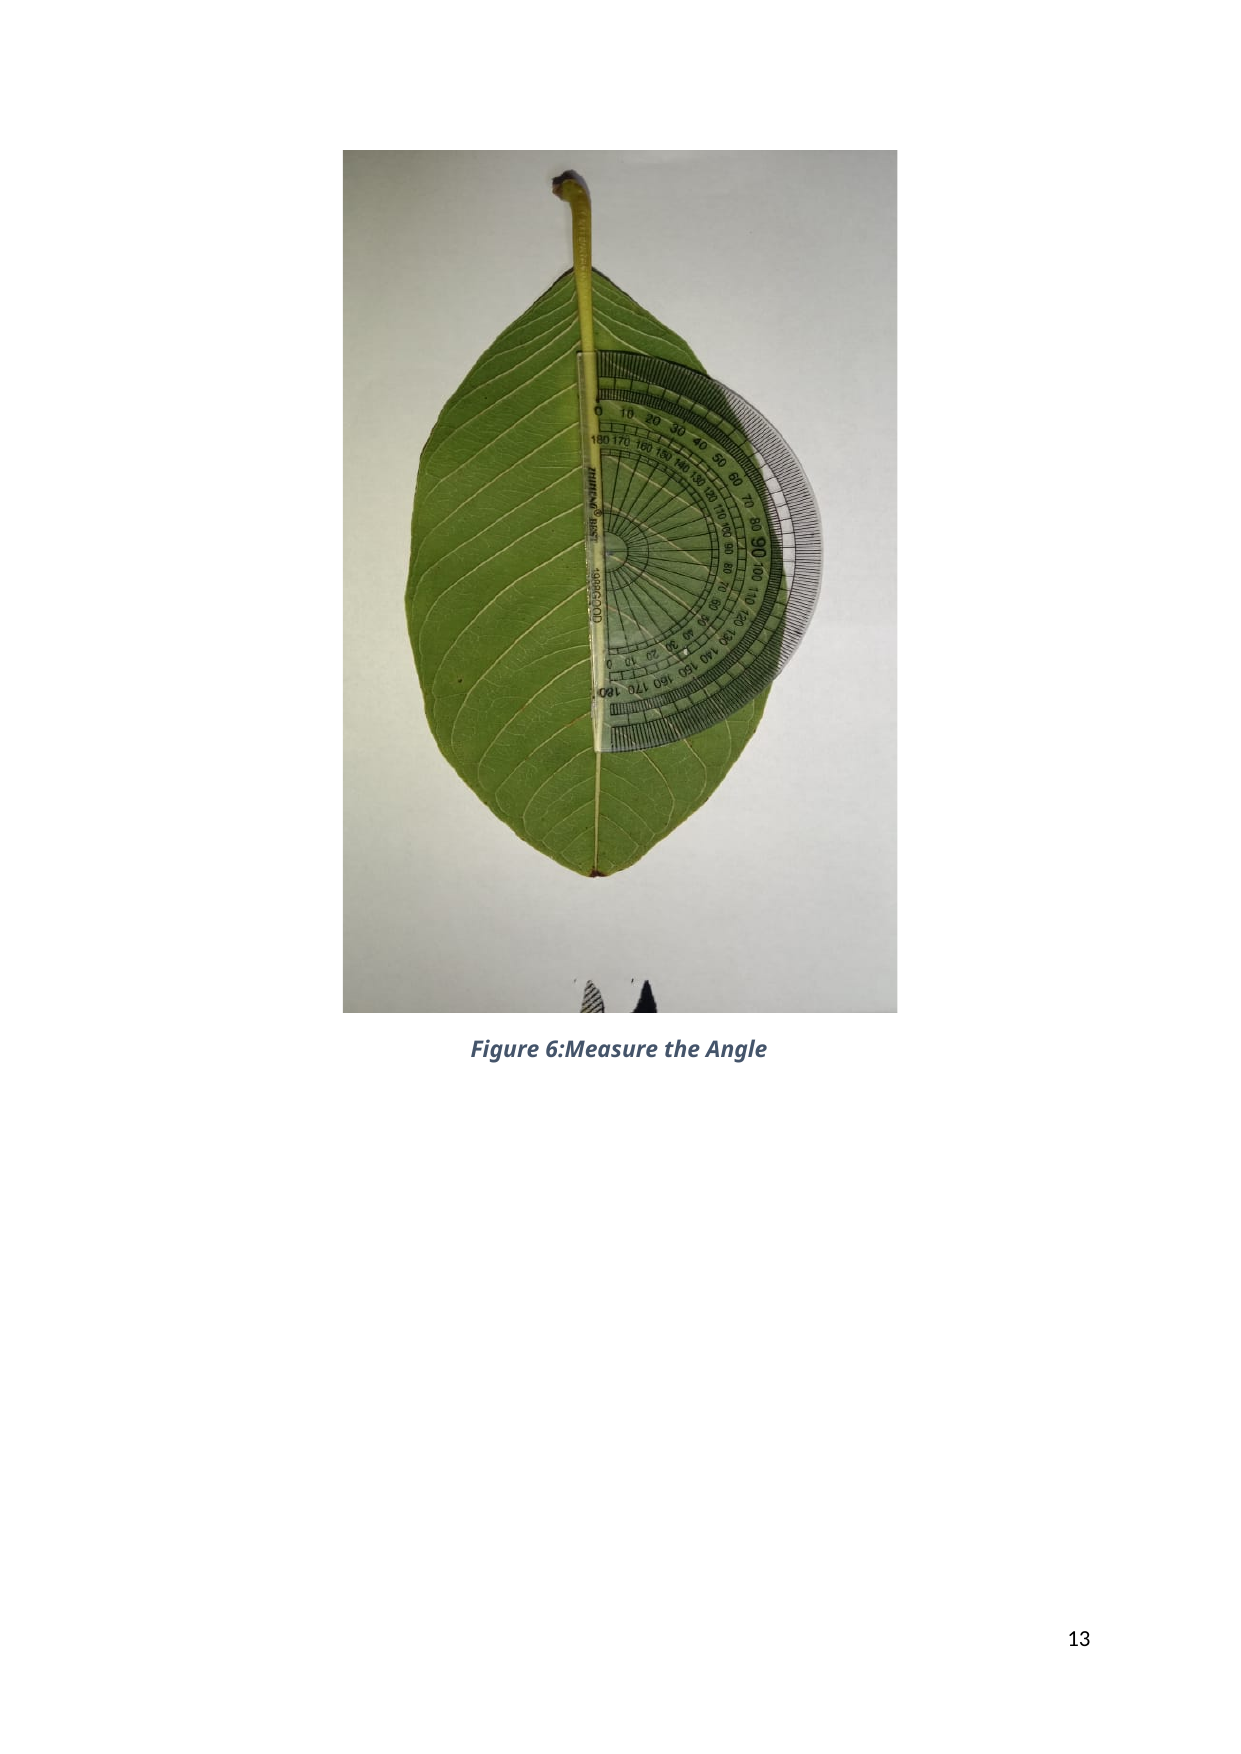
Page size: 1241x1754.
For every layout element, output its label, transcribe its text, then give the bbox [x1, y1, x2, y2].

picture [342, 150, 898, 1013]
text Figure 6:Measure the Angle [150, 1033, 1090, 1064]
